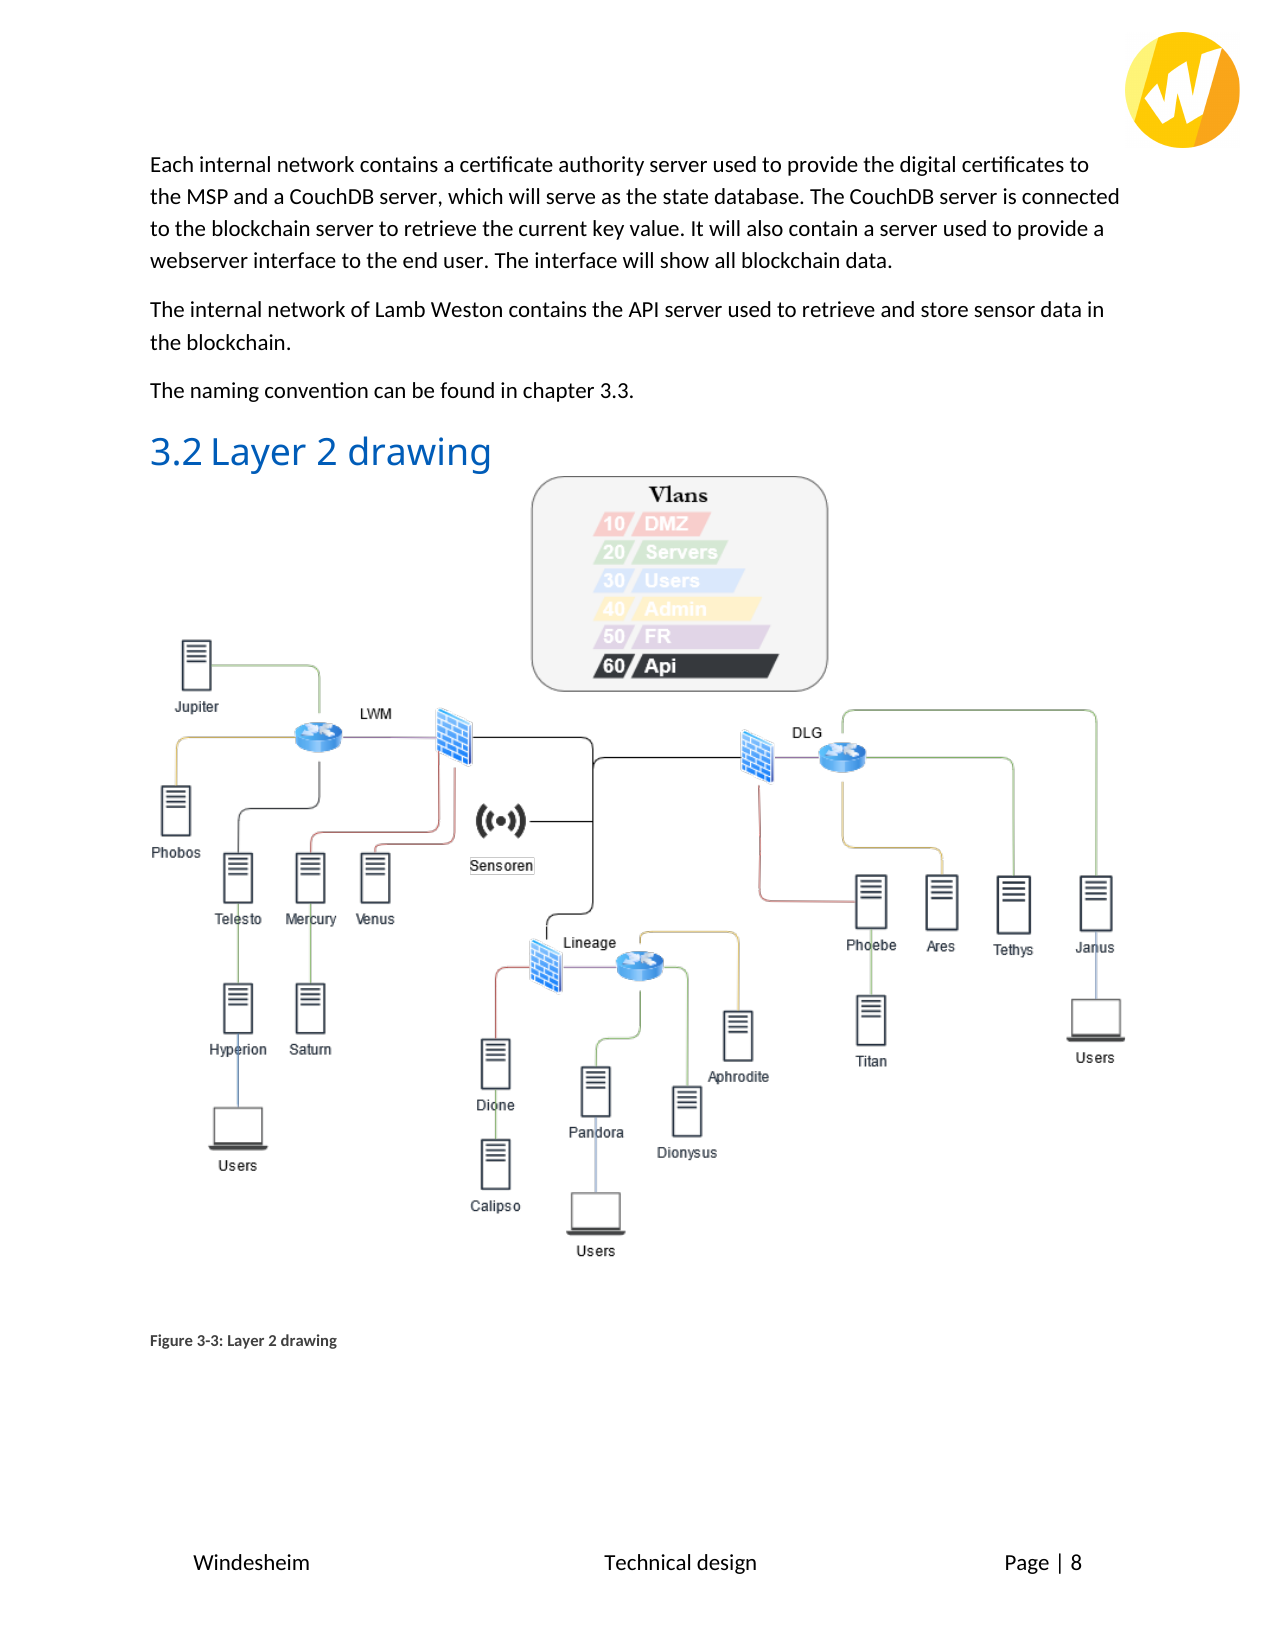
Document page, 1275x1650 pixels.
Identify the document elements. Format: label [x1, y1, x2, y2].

picture [1125, 32, 1240, 148]
picture [150, 476, 1125, 1261]
